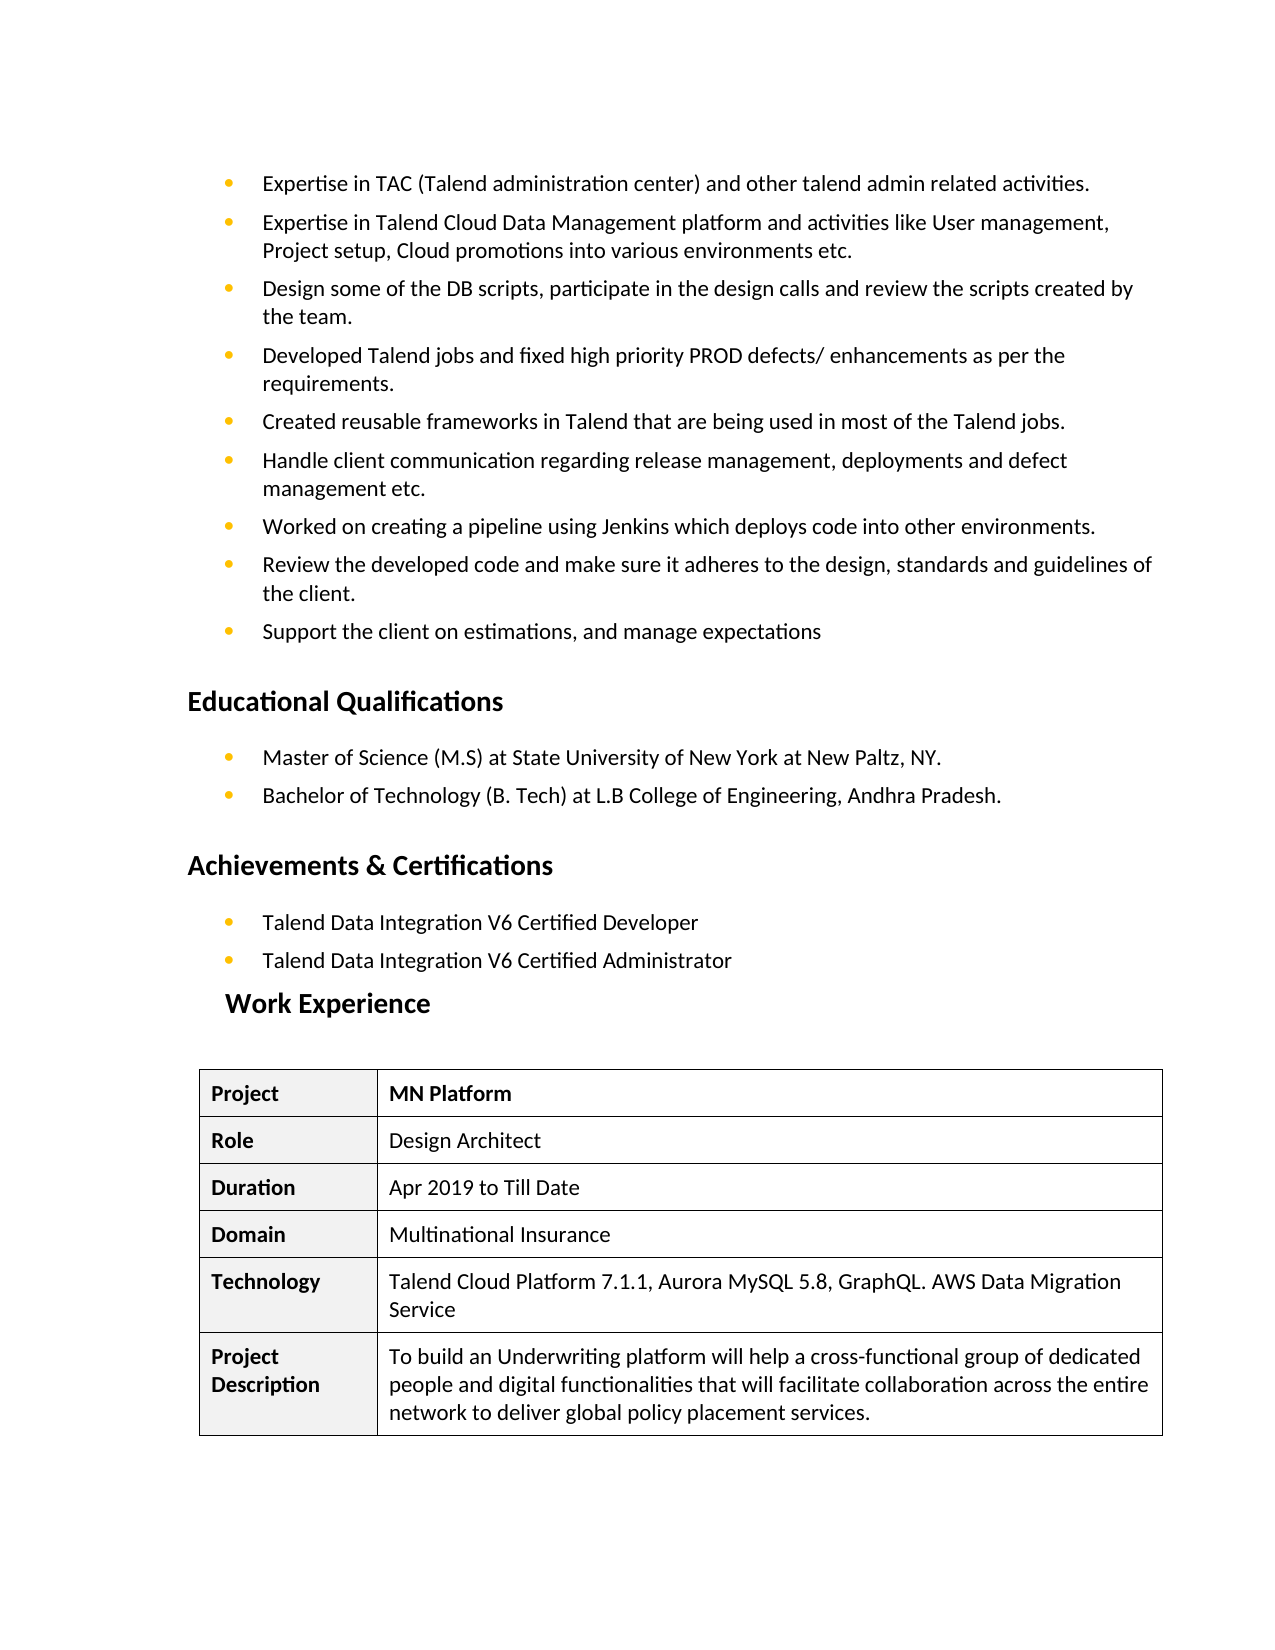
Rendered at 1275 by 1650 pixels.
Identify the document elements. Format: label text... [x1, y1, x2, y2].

table_cell Talend Cloud Platform 7.1.1, Aurora MySQL 5.8, GraphQL. AWS Data Migration Service [378, 1258, 1162, 1332]
table_cell Multinational Insurance [378, 1211, 1162, 1257]
list Bachelor of Technology (B. Tech) at L.B College of Engineering, Andhra Pradesh. [225, 782, 1162, 810]
list Worked on creating a pipeline using Jenkins which deploys code into other environments. [225, 512, 1162, 540]
list Handle client communication regarding release management, deployments and defect management etc. [225, 446, 1162, 502]
list Review the developed code and make sure it adheres to the design, standards and guidelines of the client. [225, 551, 1162, 607]
table_cell Apr 2019 to Till Date [378, 1164, 1162, 1210]
list Talend Data Integration V6 Certified Administrator [225, 946, 1162, 974]
subtitle Educational Qualifications [187, 683, 1162, 718]
table_cell Design Architect [378, 1117, 1162, 1163]
list Master of Science (M.S) at State University of New York at New Paltz, NY. [225, 743, 1162, 771]
list Design some of the DB scripts, participate in the design calls and review the scripts created by the team. [225, 274, 1162, 330]
list Work Experience [225, 985, 1162, 1020]
list Expertise in TAC (Talend administration center) and other talend admin related activities. [225, 169, 1162, 197]
table_header MN Platform [378, 1070, 1162, 1116]
table_header Project [200, 1070, 377, 1116]
list Created reusable frameworks in Talend that are being used in most of the Talend jobs. [225, 407, 1162, 435]
table_cell Domain [200, 1211, 377, 1257]
table_cell Technology [200, 1258, 377, 1332]
list Talend Data Integration V6 Certified Developer [225, 908, 1162, 936]
table_cell To build an Underwriting platform will help a cross-functional group of dedicated people and digital functionalities that will facilitate collaboration across the entire network to deliver global policy placement services. [378, 1333, 1162, 1435]
list Expertise in Talend Cloud Data Management platform and activities like User management, Project setup, Cloud promotions into various environments etc. [225, 208, 1162, 264]
table_cell Role [200, 1117, 377, 1163]
table_cell Duration [200, 1164, 377, 1210]
list Support the client on estimations, and manage expectations [225, 617, 1162, 645]
subtitle Achievements & Certifications [187, 847, 1162, 883]
table_cell Project Description [200, 1333, 377, 1435]
list Developed Talend jobs and fixed high priority PROD defects/ enhancements as per the requirements. [225, 341, 1162, 397]
